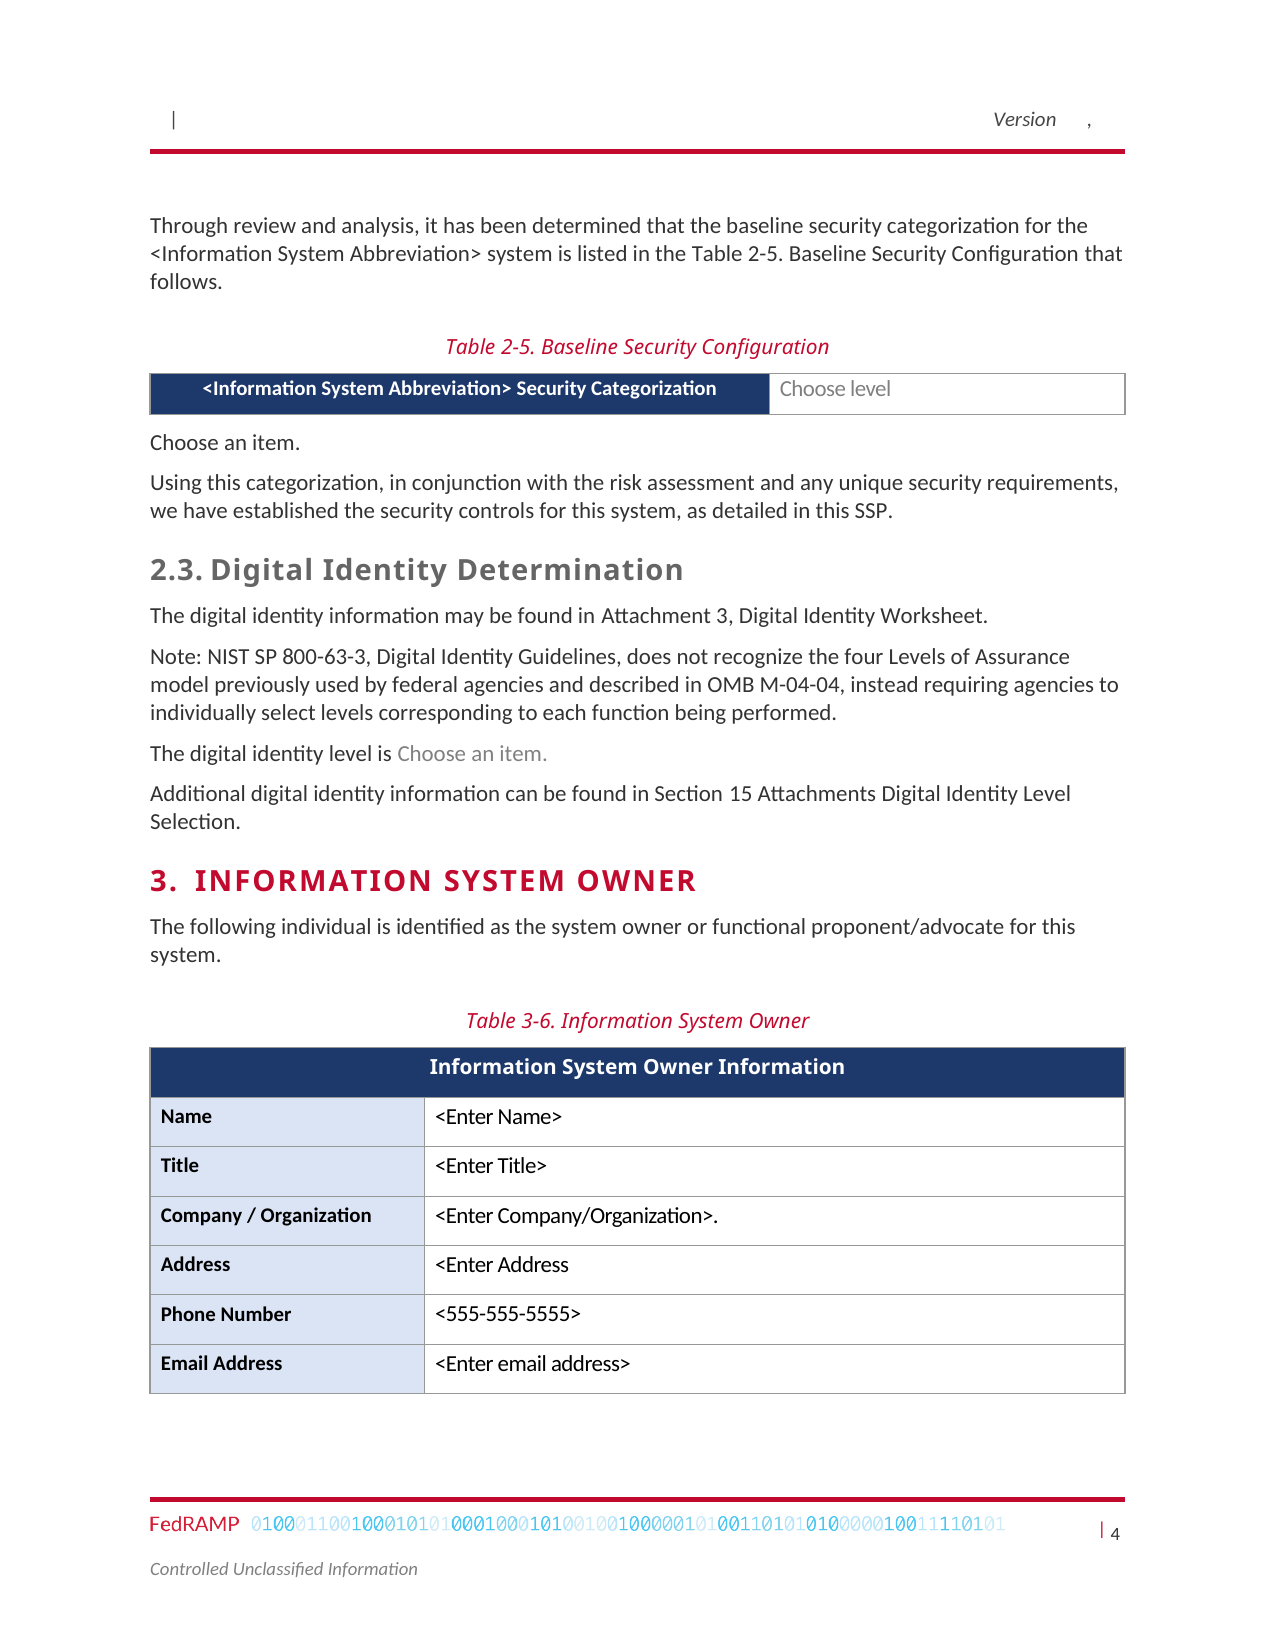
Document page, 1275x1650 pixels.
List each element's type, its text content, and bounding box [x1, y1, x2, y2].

table_cell Title [151, 1147, 424, 1196]
subtitle Digital Identity Determination [150, 549, 1125, 589]
text Note: NIST SP 800-63-3, Digital Identity Guidelines, does not recognize the four Levels of Assurance model previously used by federal agencies and described in OMB M-04-04, instead requiring agencies to individually select levels corresponding to each function being performed. [150, 642, 1125, 726]
picture [150, 1514, 1005, 1540]
subtitle Information System Owner [150, 860, 1125, 900]
text Through review and analysis, it has been determined that the baseline security categorization for the system is listed in the Table 2-4. Baseline Security Configuration that follows. [150, 211, 1125, 295]
table_cell Name [151, 1098, 424, 1146]
text The digital identity level is [150, 739, 1125, 767]
table_cell [425, 1246, 1124, 1294]
table_cell Phone Number [151, 1295, 424, 1344]
table_cell Address [151, 1246, 424, 1294]
text The digital identity information may be found in Attachment 3, Digital Identity Worksheet. [150, 602, 1125, 630]
text Using this categorization, in conjunction with the risk assessment and any unique security requirements, we have established the security controls for this system, as detailed in this SSP. [150, 468, 1125, 524]
table_header Security Categorization [151, 374, 769, 414]
table_cell Email Address [151, 1345, 424, 1393]
text Additional digital identity information can be found in Section 15 Attachments Digital Identity Level Selection. [150, 779, 1125, 835]
text The following individual is identified as the system owner or functional proponent/advocate for this system. [150, 912, 1125, 968]
table_cell Company / Organization [151, 1197, 424, 1245]
table_header Information System Owner Information [151, 1048, 1124, 1097]
